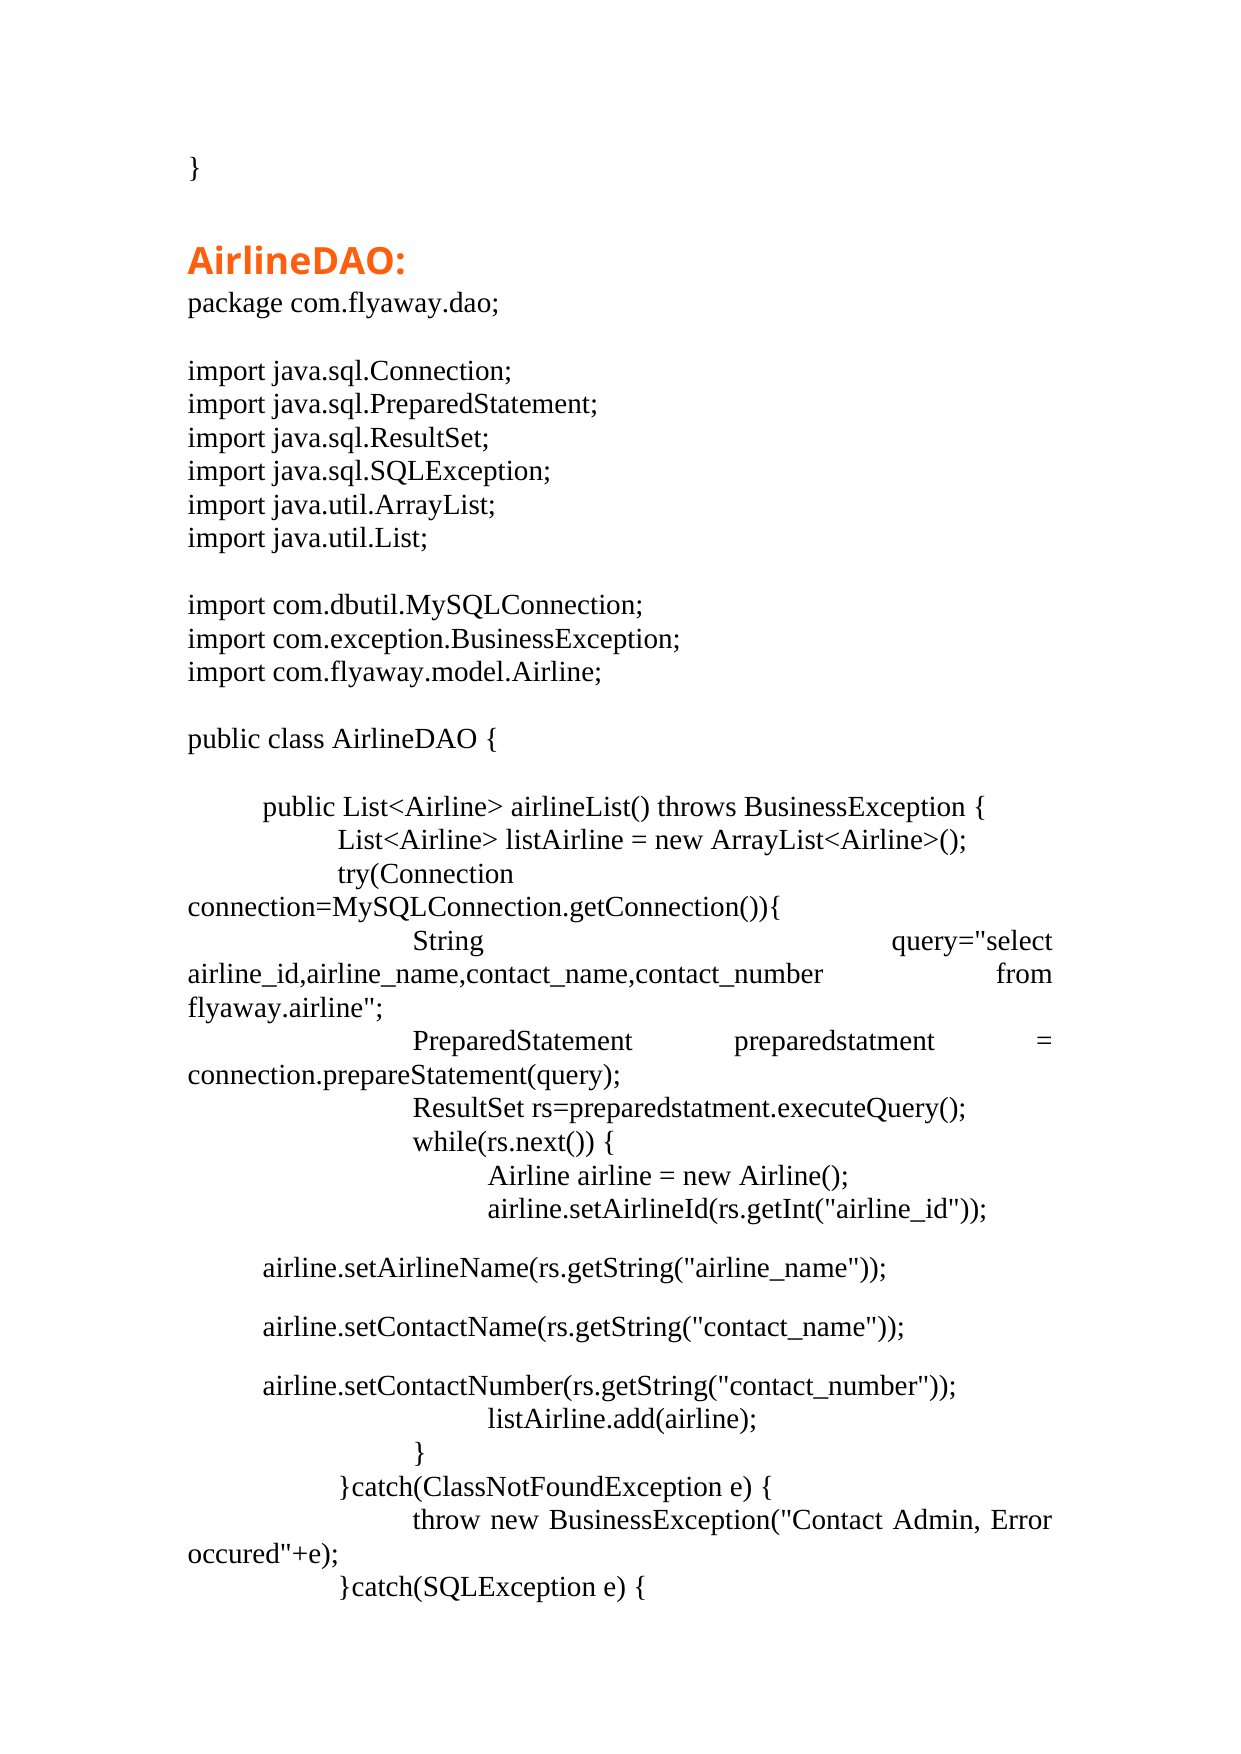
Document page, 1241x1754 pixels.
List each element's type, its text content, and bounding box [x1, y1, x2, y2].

text package com.flyaway.dao; [187, 286, 1053, 319]
text AirlineDAO: [187, 234, 1053, 286]
text import java.sql.SQLException; [187, 453, 1053, 487]
text }catch(ClassNotFoundException e) { [187, 1469, 1053, 1502]
text import java.sql.Connection; [187, 353, 1053, 386]
text while(rs.next()) { [187, 1124, 1053, 1158]
text ResultSet rs=preparedstatment.executeQuery(); [187, 1091, 1053, 1124]
text import java.sql.PreparedStatement; [187, 386, 1053, 420]
text public List<Airline> airlineList() throws BusinessException { [187, 789, 1053, 822]
text } [187, 1435, 1053, 1469]
text List<Airline> listAirline = new ArrayList<Airline>(); [187, 822, 1053, 856]
text airline.setContactNumber(rs.getString("contact_number")); [187, 1343, 1053, 1402]
text public class AirlineDAO { [187, 722, 1053, 755]
text import com.dbutil.MySQLConnection; [187, 587, 1053, 621]
text import com.flyaway.model.Airline; [187, 654, 1053, 688]
text import java.sql.ResultSet; [187, 420, 1053, 453]
text PreparedStatement preparedstatment = connection.prepareStatement(query); [187, 1023, 1053, 1091]
text Airline airline = new Airline(); [187, 1158, 1053, 1191]
text listAirline.add(airline); [187, 1402, 1053, 1435]
text import java.util.ArrayList; [187, 487, 1053, 520]
text try(Connection connection=MySQLConnection.getConnection()){ [187, 856, 1053, 923]
text } [187, 150, 1053, 183]
text airline.setAirlineId(rs.getInt("airline_id")); [187, 1191, 1053, 1225]
text String query="select airline_id,airline_name,contact_name,contact_number from flyaway.airline"; [187, 923, 1053, 1023]
text }catch(SQLException e) { [187, 1569, 1053, 1603]
text airline.setContactName(rs.getString("contact_name")); [187, 1284, 1053, 1343]
text import com.exception.BusinessException; [187, 621, 1053, 654]
text airline.setAirlineName(rs.getString("airline_name")); [187, 1225, 1053, 1284]
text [187, 1502, 1053, 1569]
text import java.util.List; [187, 520, 1053, 554]
